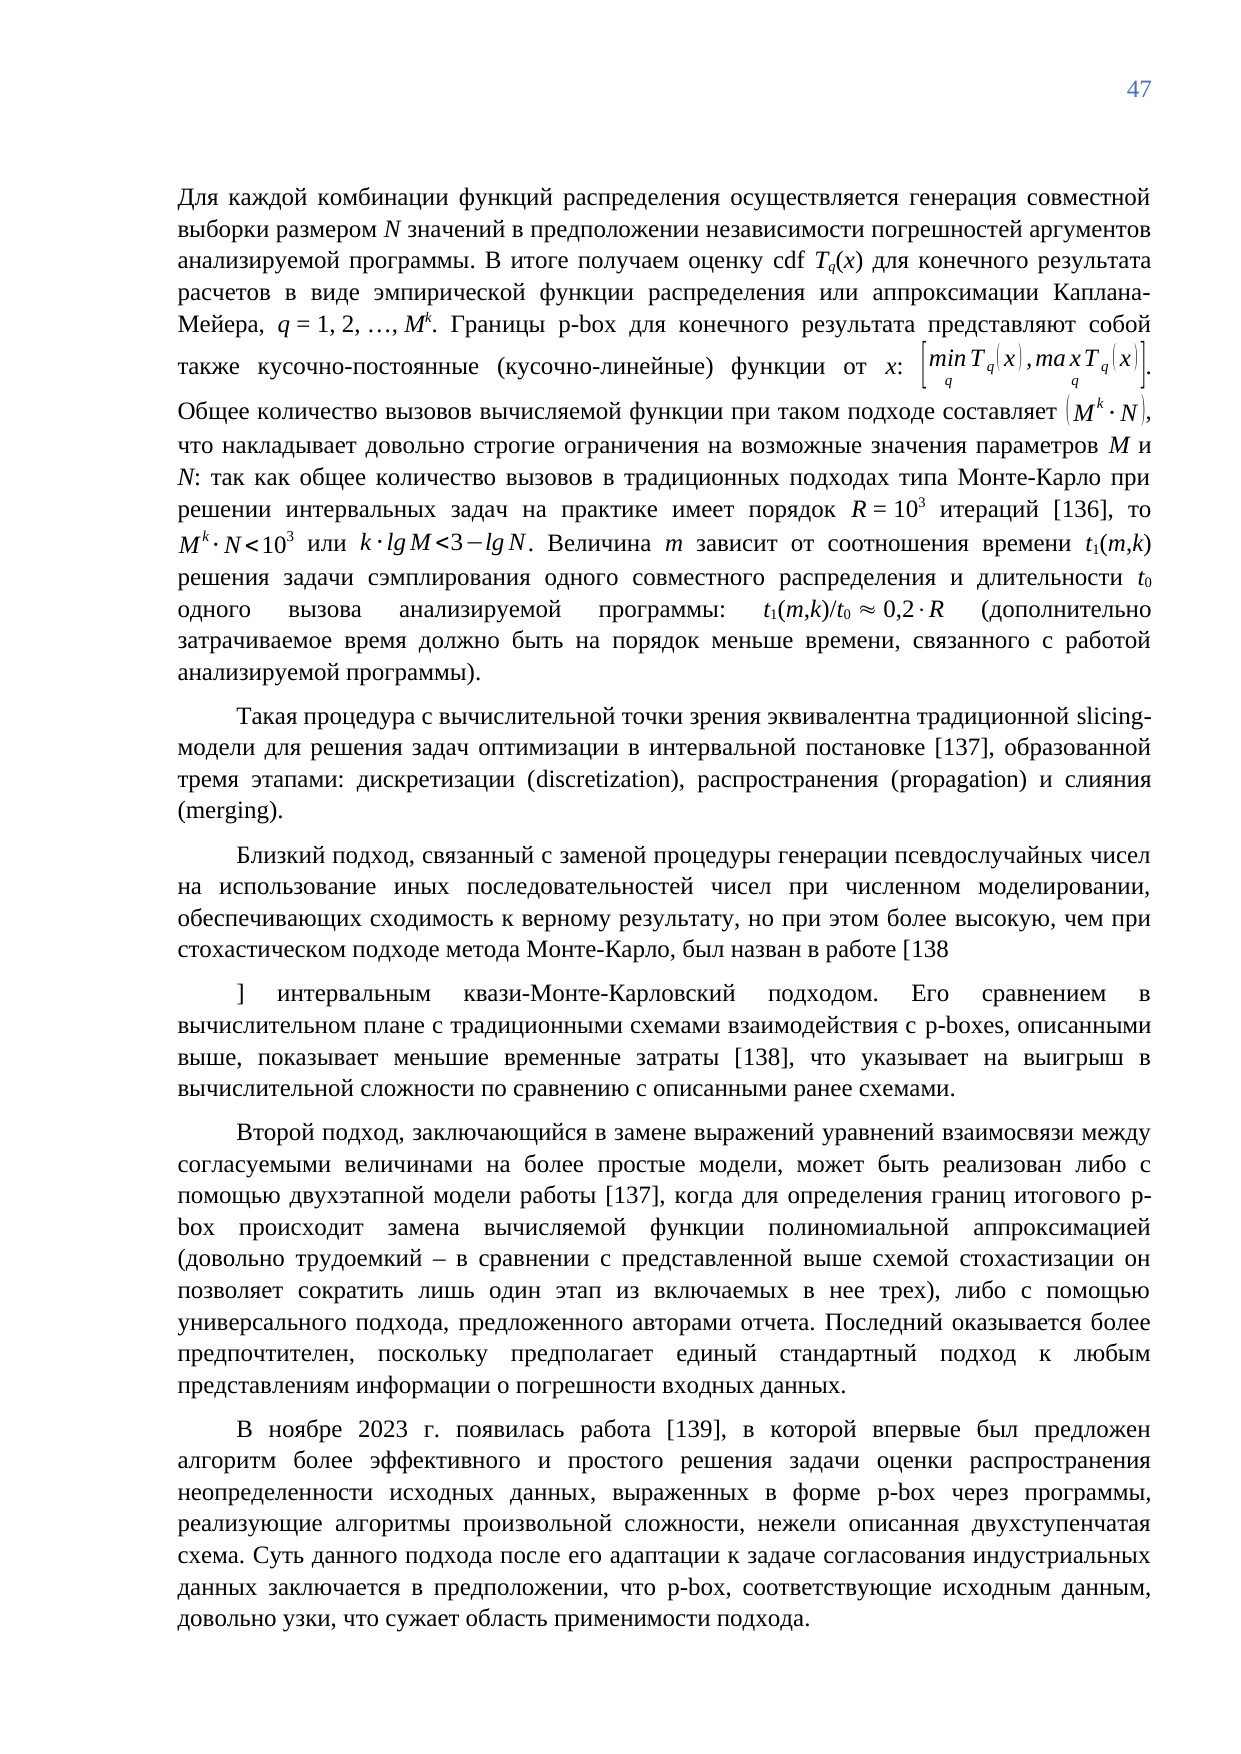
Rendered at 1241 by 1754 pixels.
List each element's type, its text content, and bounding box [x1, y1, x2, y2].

text Второй подход, заключающийся в замене выражений уравнений взаимосвязи между согласуемыми величинами на более простые модели, может быть реализован либо с помощью двухэтапной модели работы [137], когда для определения границ итогового p-box происходит замена вычисляемой функции полиномиальной аппроксимацией (довольно трудоемкий – в сравнении с представленной выше схемой стохастизации он позволяет сократить лишь один этап из включаемых в нее трех), либо с помощью универсального подхода, предложенного авторами отчета. Последний оказывается более предпочтителен, поскольку предполагает единый стандартный подход к любым представлениям информации о погрешности входных данных. [177, 1117, 1152, 1398]
text В ноябре 2023 г. появилась работа [139], в которой впервые был предложен алгоритм более эффективного и простого решения задачи оценки распространения неопределенности исходных данных, выраженных в форме p-box через программы, реализующие алгоритмы произвольной сложности, нежели описанная двухступенчатая схема. Суть данного подхода после его адаптации к задаче согласования индустриальных данных заключается в предположении, что p-box, соответствующие исходным данным, довольно узки, что сужает область применимости подхода. [177, 1414, 1152, 1632]
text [177, 182, 1152, 686]
text Близкий подход, связанный с заменой процедуры генерации псевдослучайных чисел на использование иных последовательностей чисел при численном моделировании, обеспечивающих сходимость к верному результату, но при этом более высокую, чем при стохастическом подходе метода Монте-Карло, был назван в работе [138 [177, 840, 1152, 963]
text ] интервальным квази-Монте-Карловский подходом. Его сравнением в вычислительном плане с традиционными схемами взаимодействия с p-boxes, описанными выше, показывает меньшие временные затраты [138], что указывает на выигрыш в вычислительной сложности по сравнению с описанными ранее схемами. [177, 978, 1152, 1102]
text Такая процедура с вычислительной точки зрения эквивалентна традиционной slicing-модели для решения задач оптимизации в интервальной постановке [137], образованной тремя этапами: дискретизации (discretization), распространения (propagation) и слияния (merging). [177, 701, 1152, 824]
